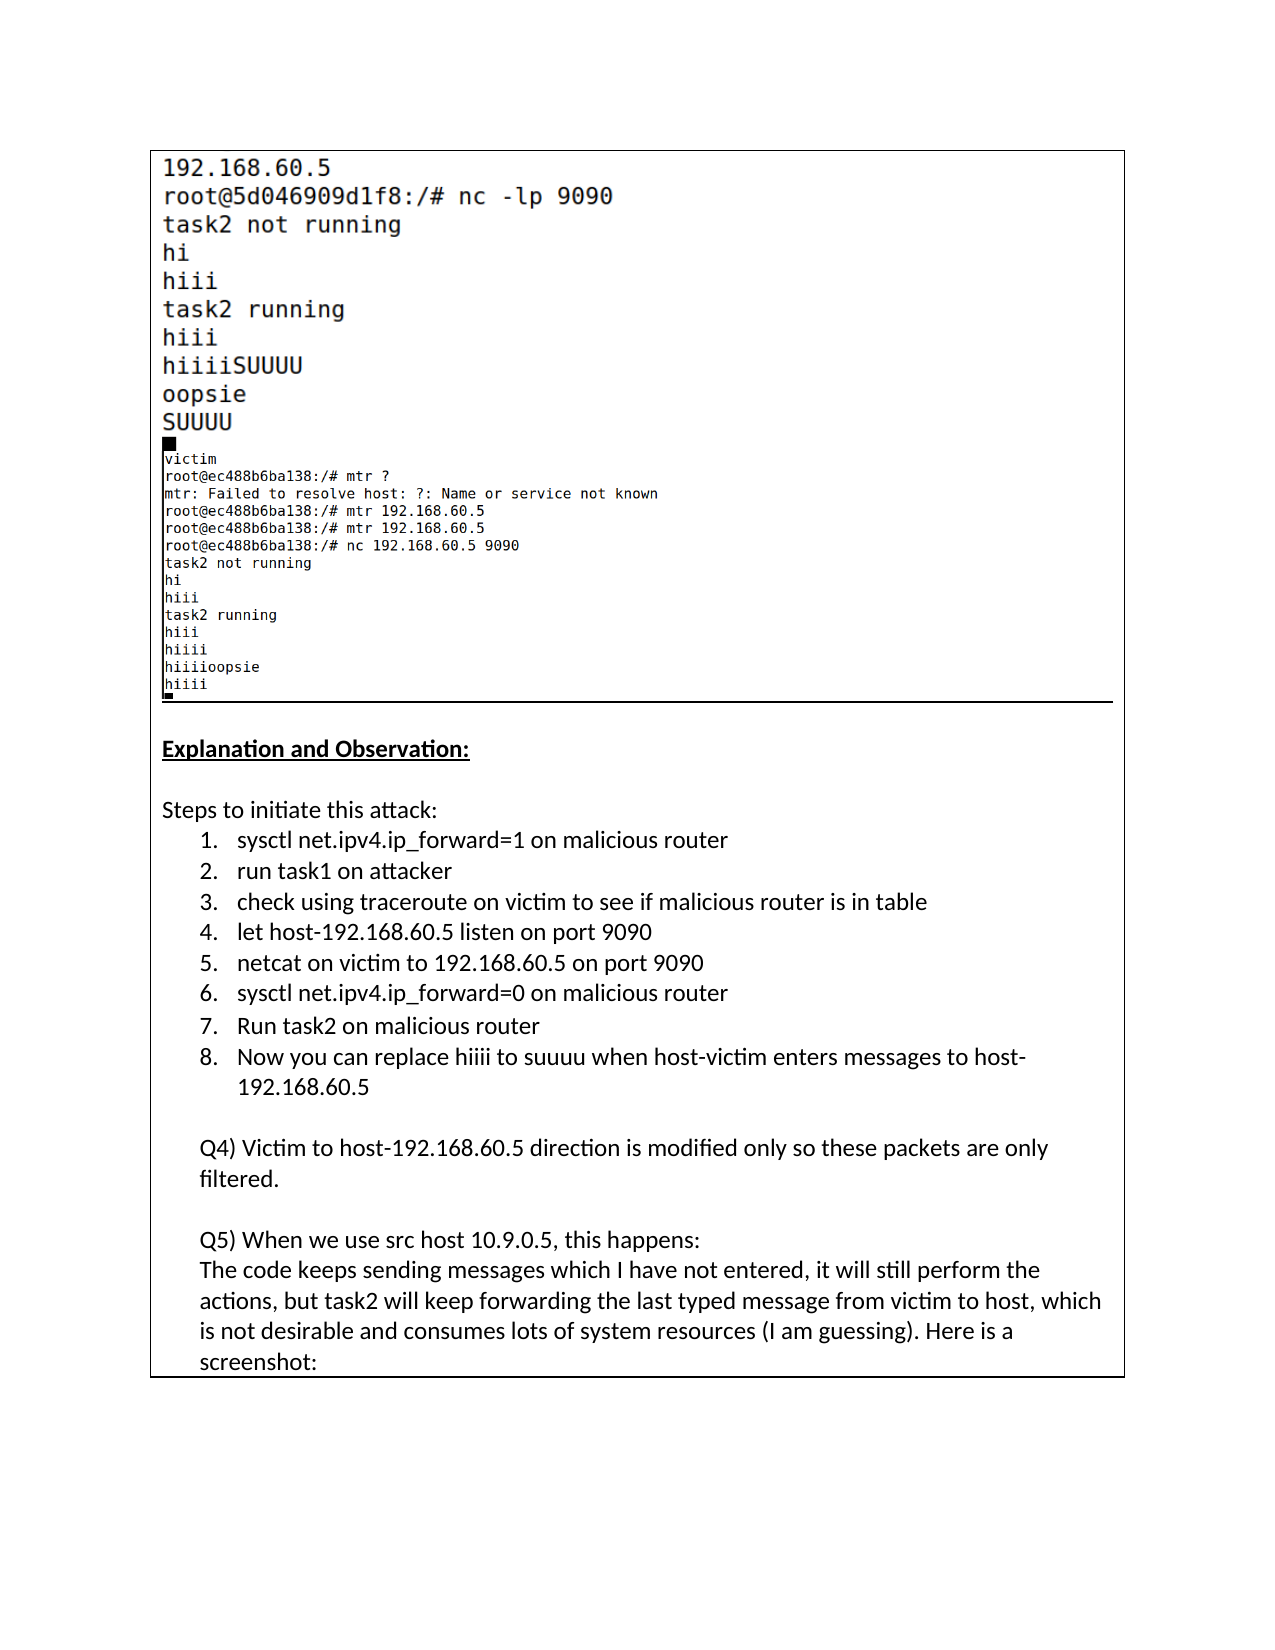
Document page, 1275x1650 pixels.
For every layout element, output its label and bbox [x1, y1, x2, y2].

picture [161, 151, 665, 699]
table_header [151, 151, 1124, 1376]
